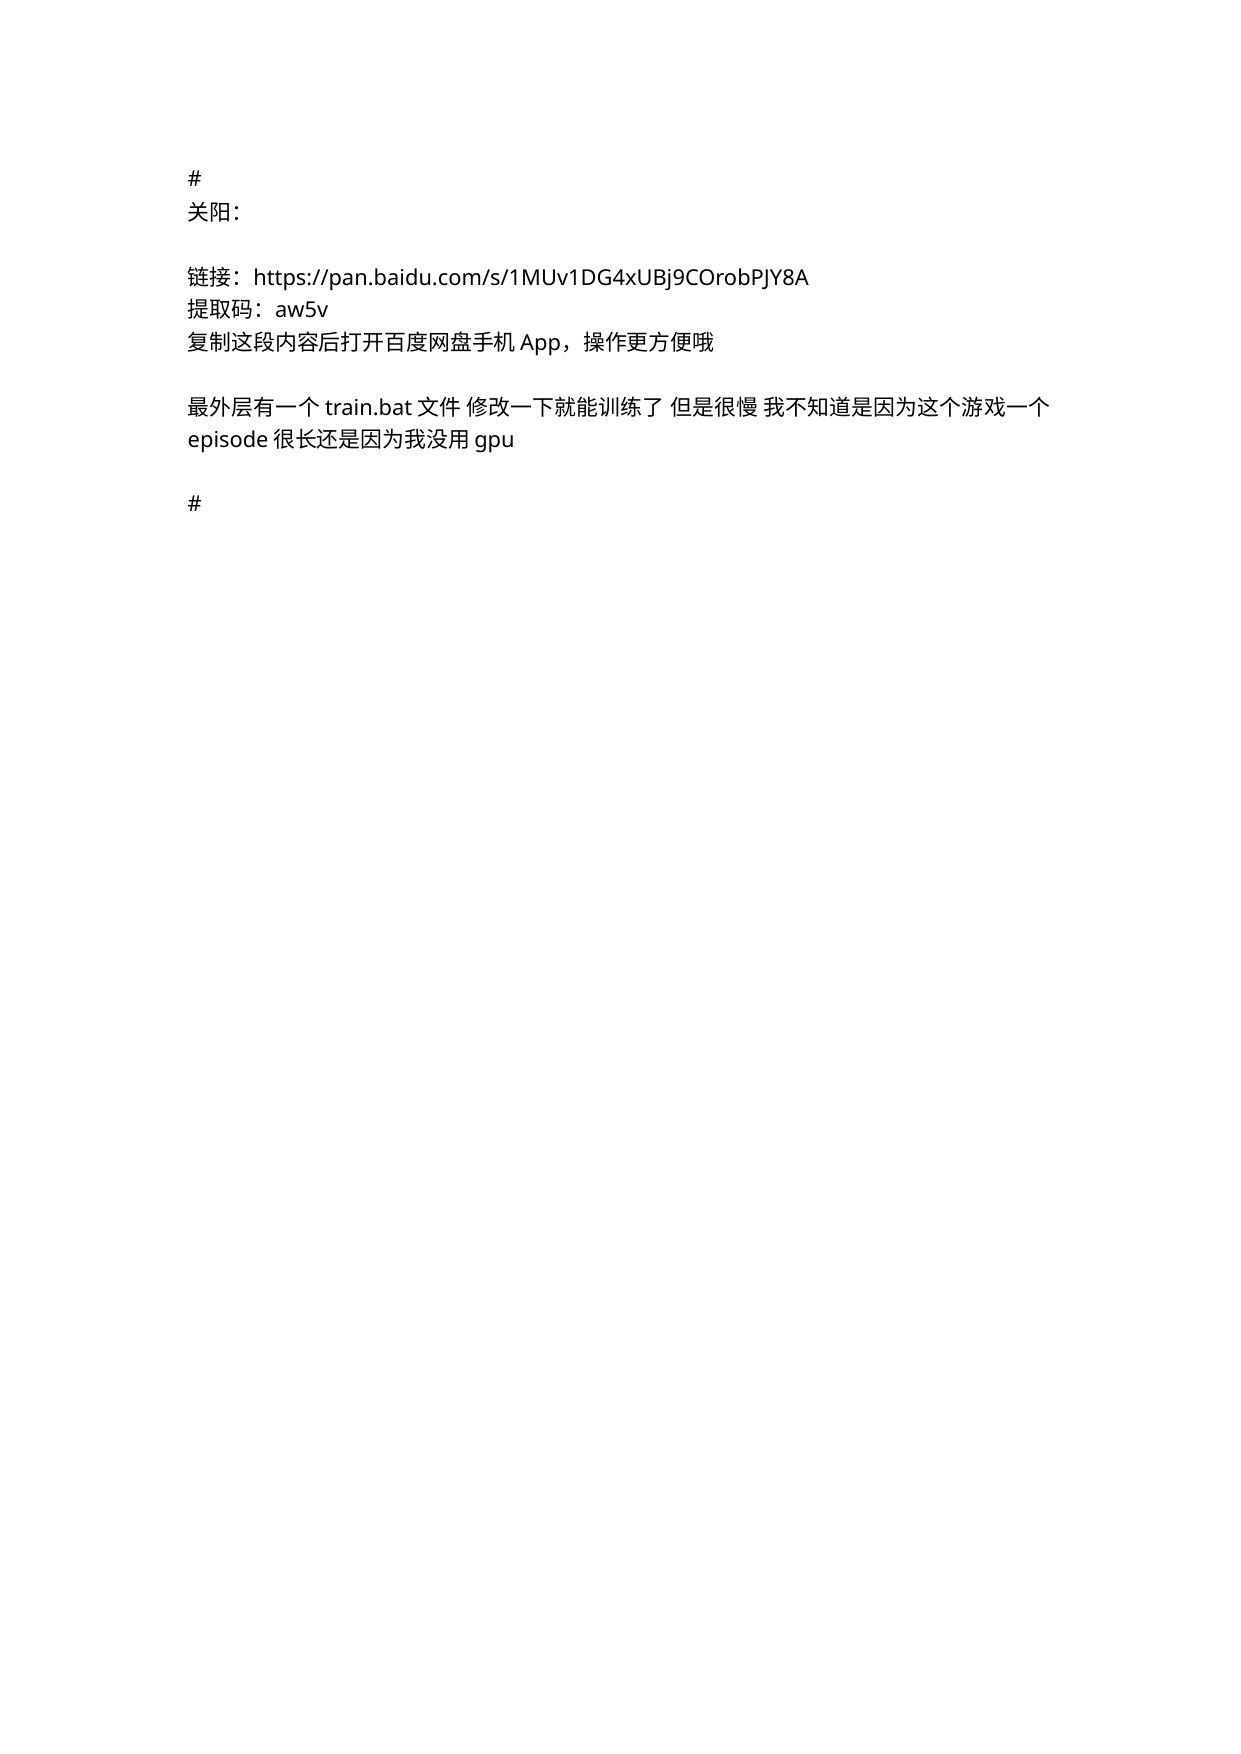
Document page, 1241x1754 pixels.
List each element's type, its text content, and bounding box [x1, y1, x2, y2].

text 提取码：aw5v [187, 292, 1053, 324]
text 复制这段内容后打开百度网盘手机App，操作更方便哦 [187, 324, 1053, 357]
text 关阳： [187, 194, 1053, 227]
text 最外层有一个train.bat文件 修改一下就能训练了 但是很慢 我不知道是因为这个游戏一个episode很长还是因为我没用gpu [187, 389, 1053, 454]
text # [187, 487, 1053, 519]
text # [187, 162, 1053, 194]
text 链接：https://pan.baidu.com/s/1MUv1DG4xUBj9COrobPJY8A [187, 259, 1053, 292]
